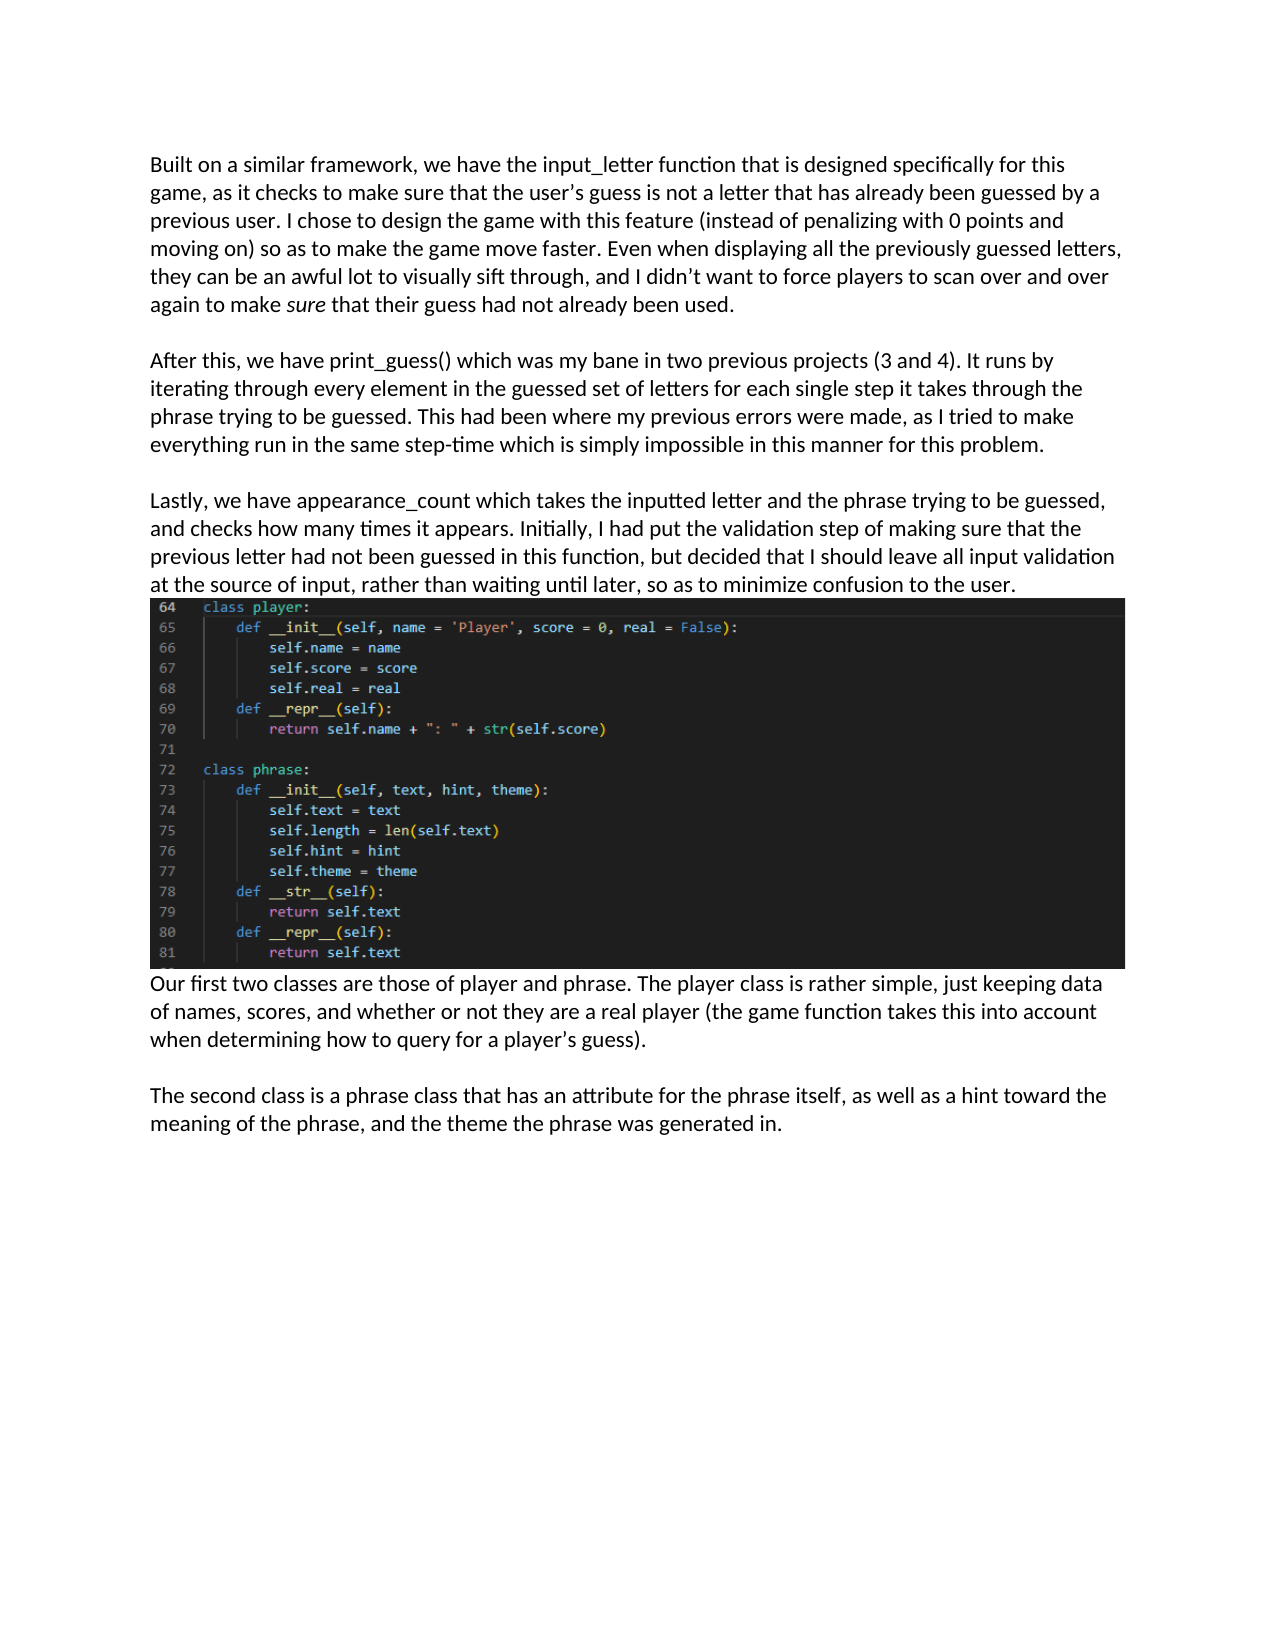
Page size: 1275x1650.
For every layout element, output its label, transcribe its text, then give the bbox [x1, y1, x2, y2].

text The second class is a phrase class that has an attribute for the phrase itself, as well as a hint toward the meaning of the phrase, and the theme the phrase was generated in. [150, 1081, 1125, 1137]
picture [150, 598, 1125, 969]
text After this, we have print_guess() which was my bane in two previous projects (3 and 4). It runs by iterating through every element in the guessed set of letters for each single step it takes through the phrase trying to be guessed. This had been where my previous errors were made, as I tried to make everything run in the same step-time which is simply impossible in this manner for this problem. [150, 346, 1125, 458]
text Our first two classes are those of player and phrase. The player class is rather simple, just keeping data of names, scores, and whether or not they are a real player (the game function takes this into account when determining how to query for a player’s guess). [150, 969, 1125, 1053]
text Built on a similar framework, we have the input_letter function that is designed specifically for this game, as it checks to make sure that the user’s guess is not a letter that has already been guessed by a previous user. I chose to design the game with this feature (instead of penalizing with 0 points and moving on) so as to make the game move faster. Even when displaying all the previously guessed letters, they can be an awful lot to visually sift through, and I didn’t want to force players to scan over and over again to make sure that their guess had not already been used. [150, 150, 1125, 318]
text Lastly, we have appearance_count which takes the inputted letter and the phrase trying to be guessed, and checks how many times it appears. Initially, I had put the validation step of making sure that the previous letter had not been guessed in this function, but decided that I should leave all input validation at the source of input, rather than waiting until later, so as to minimize confusion to the user. [150, 486, 1125, 598]
